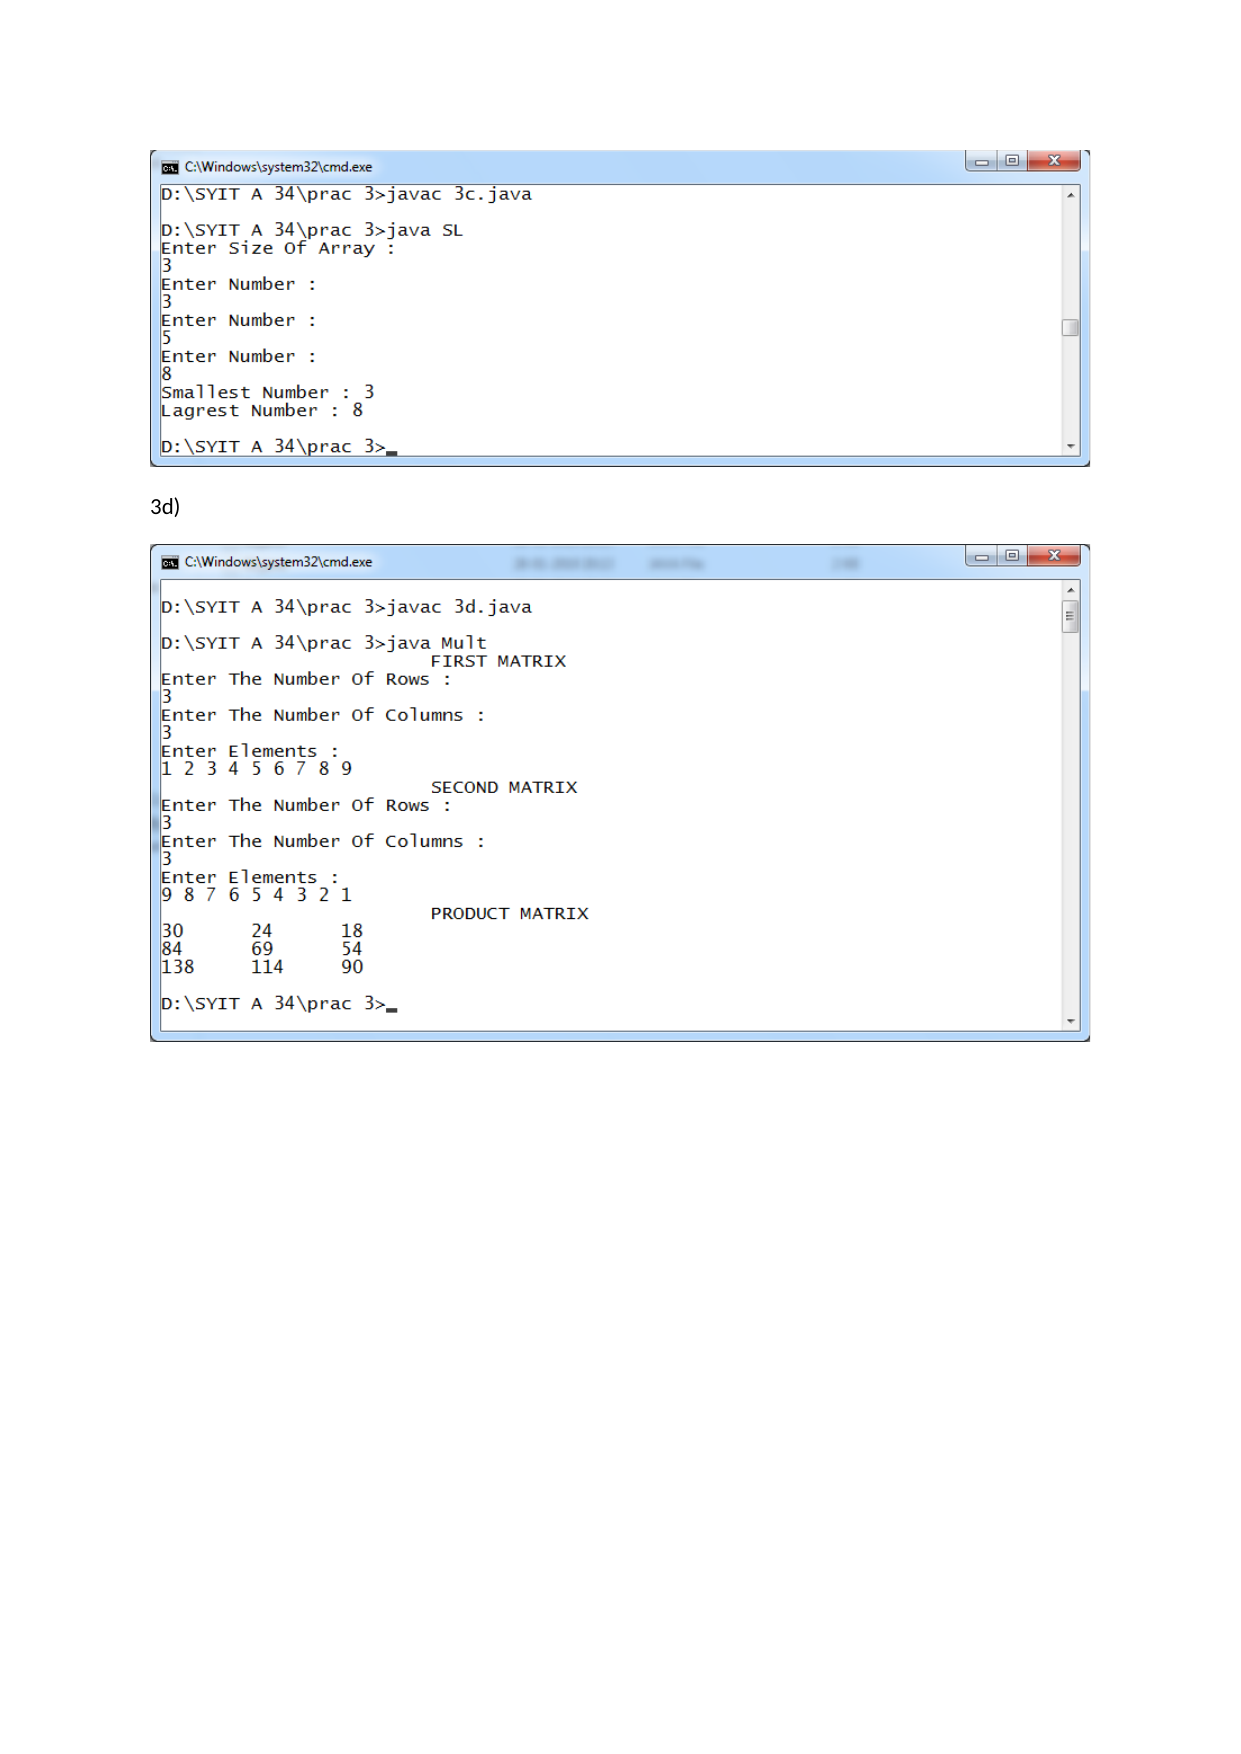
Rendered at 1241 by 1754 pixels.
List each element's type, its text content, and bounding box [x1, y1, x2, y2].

picture [150, 150, 1091, 467]
picture [150, 544, 1091, 1042]
text 3d) [150, 492, 1090, 520]
